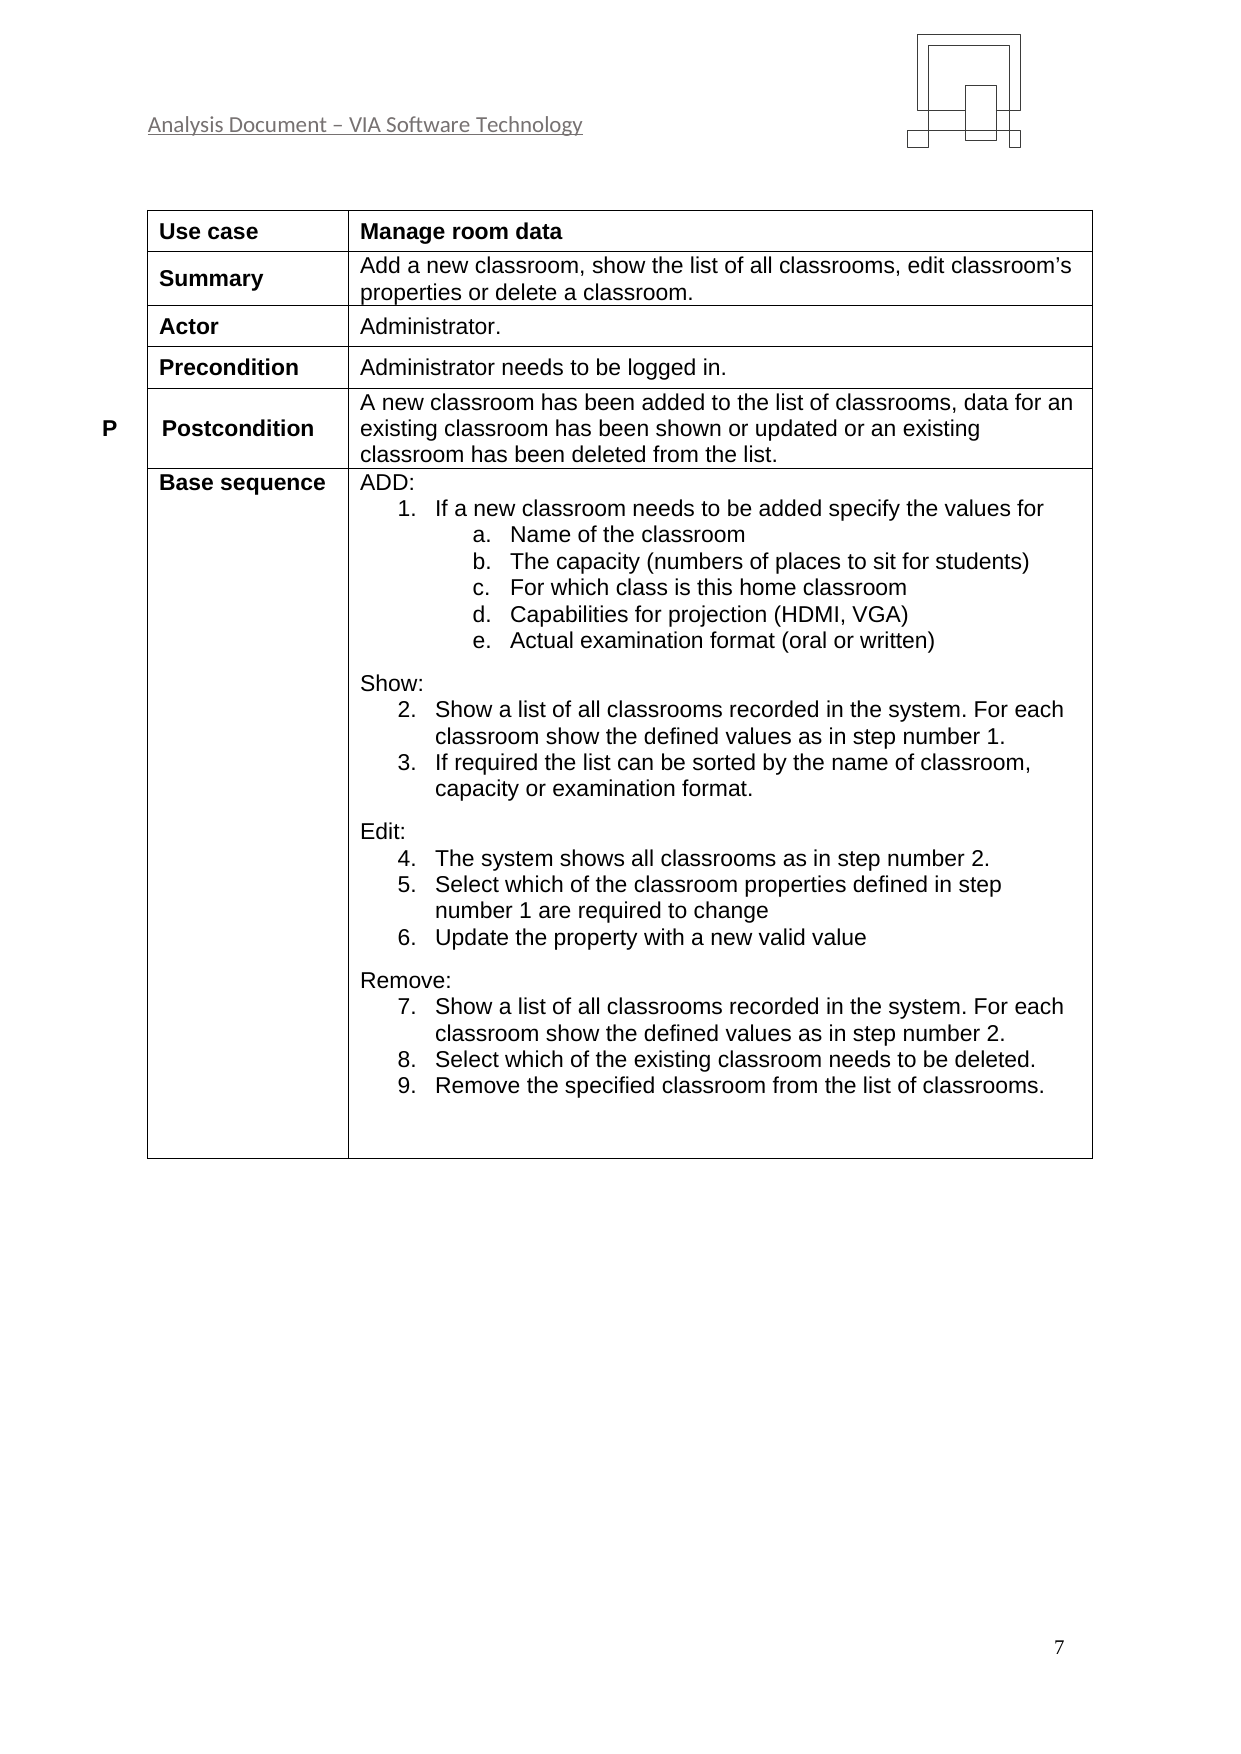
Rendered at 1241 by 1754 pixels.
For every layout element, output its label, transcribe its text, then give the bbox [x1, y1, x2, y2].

table_cell P Postcondition [148, 389, 348, 468]
table_cell Summary [148, 252, 348, 305]
table_header Manage room data [349, 211, 1092, 251]
table_cell Base sequence [148, 469, 348, 1158]
table_cell Precondition [148, 347, 348, 388]
table_header Use case [148, 211, 348, 251]
table_cell A new classroom has been added to the list of classrooms, data for an existing classroom has been shown or updated or an existing classroom has been deleted from the list. [349, 389, 1092, 468]
table_cell Add a new classroom, show the list of all classrooms, edit classroom’s properties or delete a classroom. [349, 252, 1092, 305]
table_cell Administrator. [349, 306, 1092, 346]
table_cell ADD: If a new classroom needs to be added specify the values for Name of the classroom The capacity (numbers of places to sit for students) For which class is this home classroom Capabilities for projection (HDMI, VGA) Actual examination format (oral or written) Show: Show a list of all classrooms recorded in the system. For each classroom show the defined values as in step number 1. If required the list can be sorted by the name of classroom, capacity or examination format. Edit: The system shows all classrooms as in step number 2. Select which of the classroom properties defined in step number 1 are required to change Update the property with a new valid value Remove: Show a list of all classrooms recorded in the system. For each classroom show the defined values as in step number 2. Select which of the existing classroom needs to be deleted. Remove the specified classroom from the list of classrooms. [349, 469, 1092, 1158]
table_cell Administrator needs to be logged in. [349, 347, 1092, 388]
table_cell Actor [148, 306, 348, 346]
